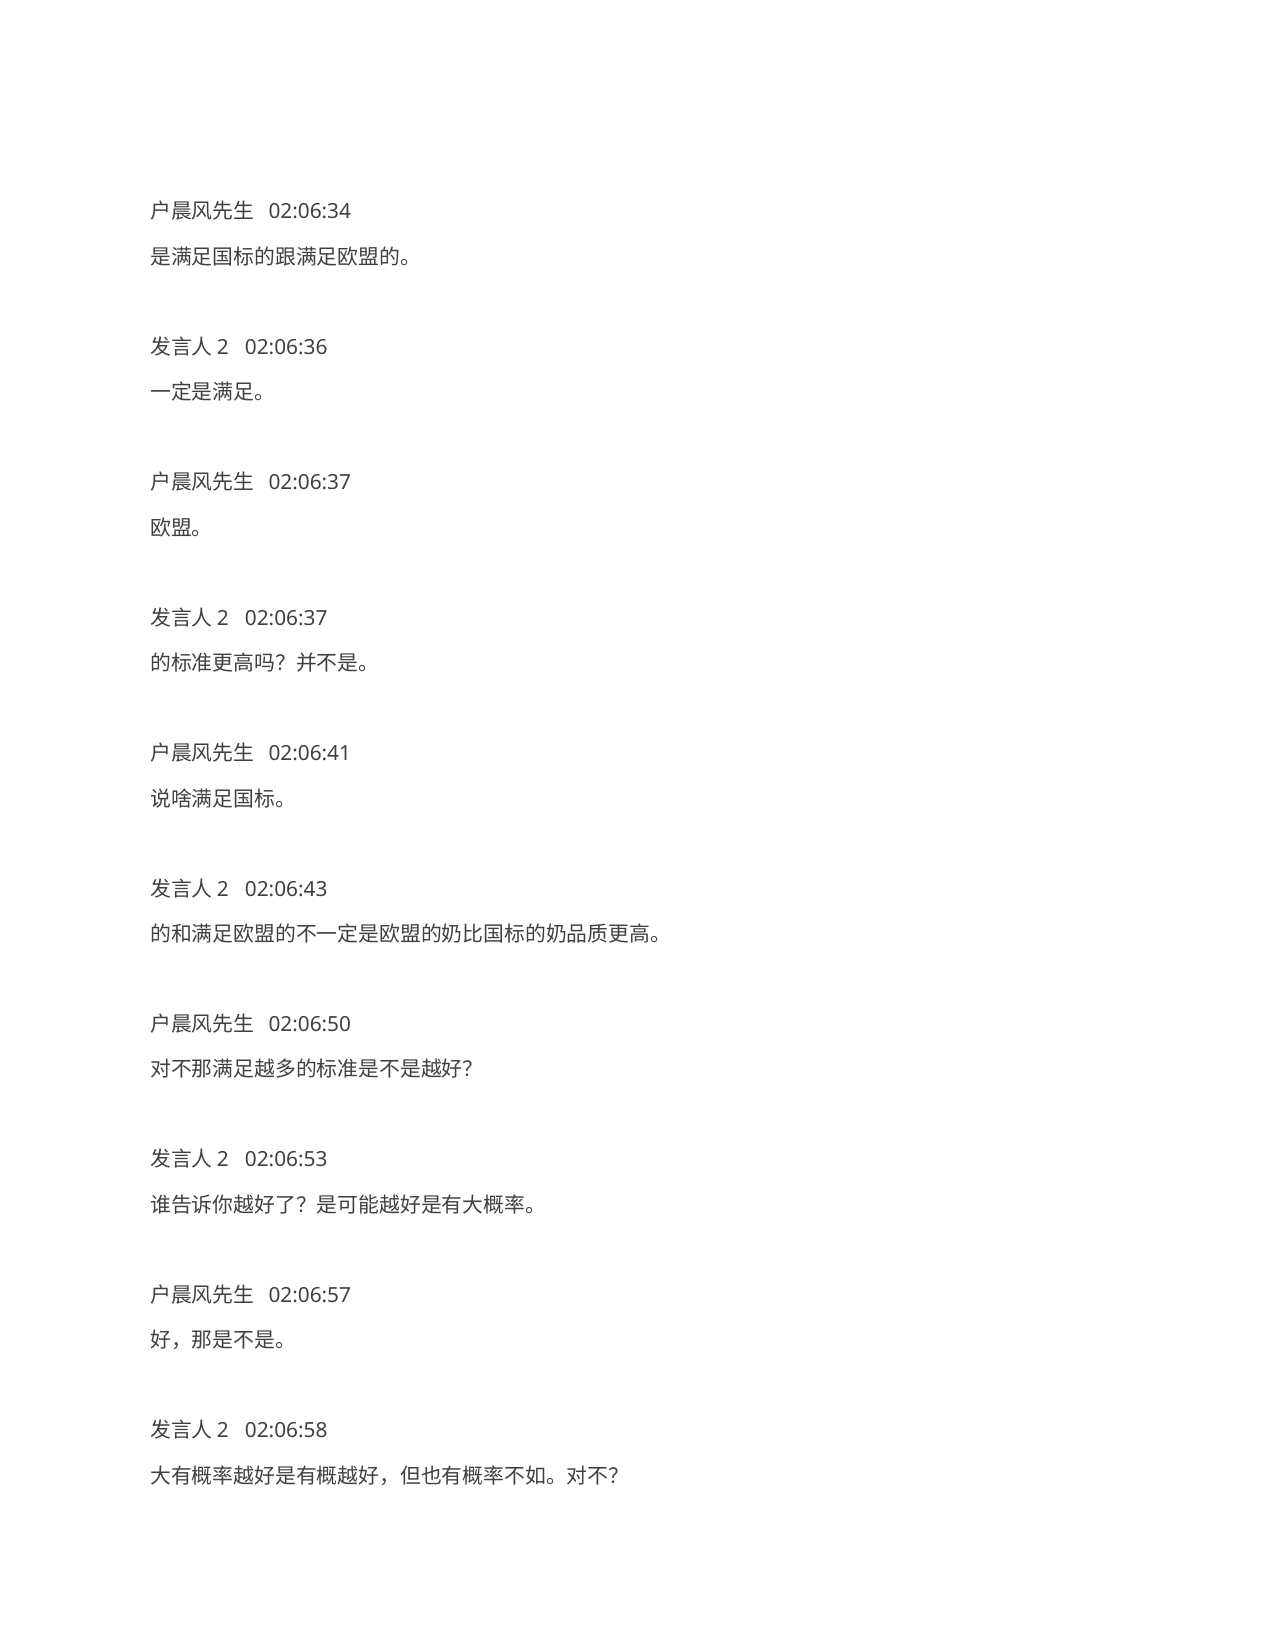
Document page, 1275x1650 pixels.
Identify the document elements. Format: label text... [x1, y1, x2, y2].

text 欧盟。 [150, 511, 1125, 541]
text 是满足国标的跟满足欧盟的。 [150, 240, 1125, 270]
text 好，那是不是。 [150, 1323, 1125, 1354]
text 户晨风先生 02:06:37 [150, 466, 1125, 496]
text 对不那满足越多的标准是不是越好？ [150, 1053, 1125, 1083]
text 发言人2 02:06:58 [150, 1413, 1125, 1444]
text 说啥满足国标。 [150, 782, 1125, 812]
text 户晨风先生 02:06:41 [150, 736, 1125, 767]
text 户晨风先生 02:06:50 [150, 1007, 1125, 1037]
text 谁告诉你越好了？是可能越好是有大概率。 [150, 1188, 1125, 1218]
text 大有概率越好是有概越好，但也有概率不如。对不？ [150, 1459, 1125, 1489]
text 一定是满足。 [150, 376, 1125, 406]
text 户晨风先生 02:06:34 [150, 195, 1125, 225]
text 发言人2 02:06:37 [150, 601, 1125, 631]
text 发言人2 02:06:53 [150, 1143, 1125, 1173]
text 的标准更高吗？并不是。 [150, 646, 1125, 677]
text 户晨风先生 02:06:57 [150, 1278, 1125, 1308]
text 发言人2 02:06:36 [150, 330, 1125, 360]
text 的和满足欧盟的不一定是欧盟的奶比国标的奶品质更高。 [150, 917, 1125, 947]
text 发言人2 02:06:43 [150, 872, 1125, 902]
